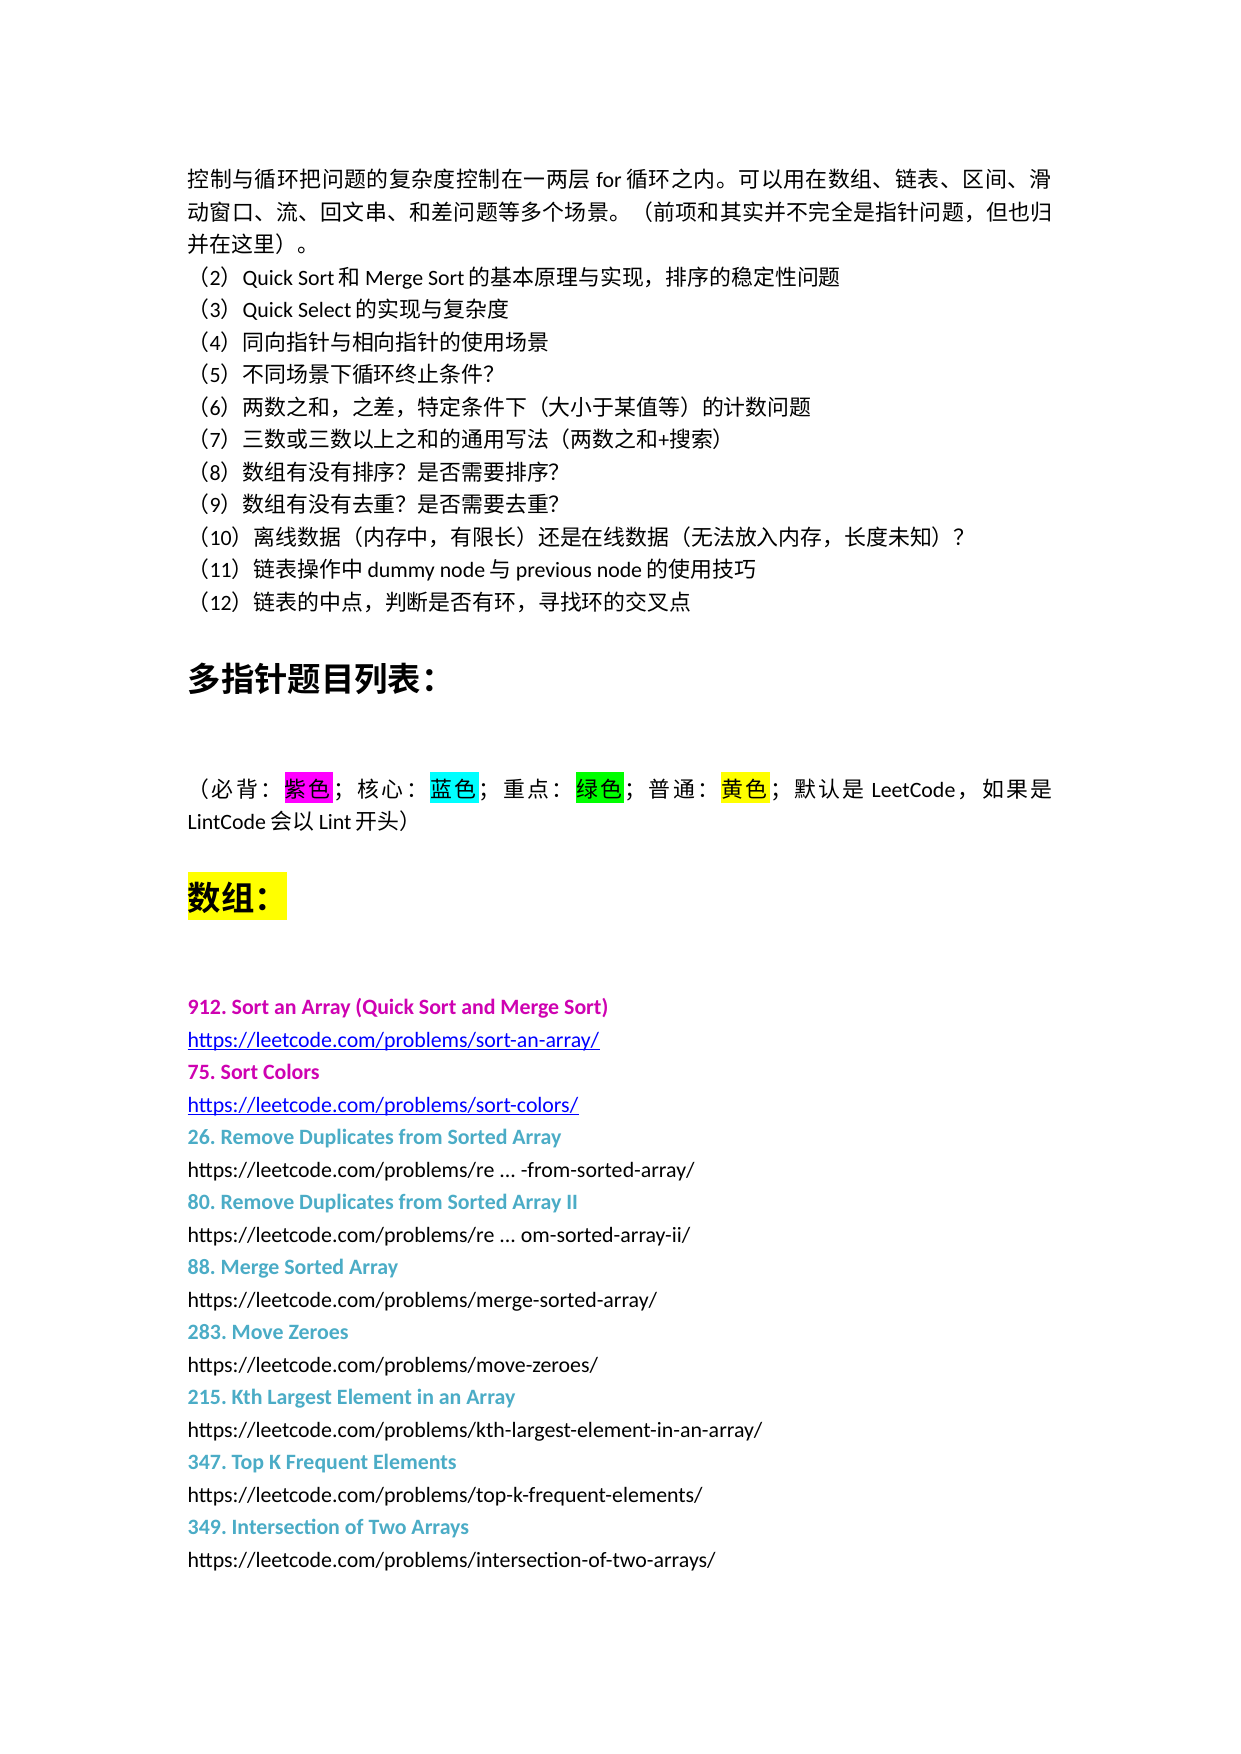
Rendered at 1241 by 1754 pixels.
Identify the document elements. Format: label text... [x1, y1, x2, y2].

text https://leetcode.com/problems/top-k-frequent-elements/ [187, 1478, 1053, 1511]
text https://leetcode.com/problems/sort-colors/ [187, 1088, 1053, 1121]
text https://leetcode.com/problems/re ... -from-sorted-array/ [187, 1153, 1053, 1186]
text （2）Quick Sort和Merge Sort的基本原理与实现，排序的稳定性问题 [187, 259, 1053, 292]
text （必背：紫色；核心：蓝色；重点：绿色；普通：黄色；默认是LeetCode，如果是LintCode会以Lint开头） [187, 771, 1053, 836]
text （7）三数或三数以上之和的通用写法（两数之和+搜索） [187, 422, 1053, 454]
text 347. Top K Frequent Elements [187, 1446, 1053, 1478]
text （8）数组有没有排序？是否需要排序？ [187, 454, 1053, 487]
text https://leetcode.com/problems/re ... om-sorted-array-ii/ [187, 1218, 1053, 1251]
text （10）离线数据（内存中，有限长）还是在线数据（无法放入内存，长度未知）？ [187, 519, 1053, 552]
text 26. Remove Duplicates from Sorted Array [187, 1121, 1053, 1153]
text （11）链表操作中dummy node与previous node的使用技巧 [187, 552, 1053, 584]
text 215. Kth Largest Element in an Array [187, 1381, 1053, 1413]
text 349. Intersection of Two Arrays [187, 1511, 1053, 1543]
text 88. Merge Sorted Array [187, 1251, 1053, 1283]
text （6）两数之和，之差，特定条件下（大小于某值等）的计数问题 [187, 389, 1053, 422]
subtitle 数组： [187, 863, 1053, 928]
text （5）不同场景下循环终止条件？ [187, 357, 1053, 389]
text （12）链表的中点，判断是否有环，寻找环的交叉点 [187, 584, 1053, 617]
text 80. Remove Duplicates from Sorted Array II [187, 1186, 1053, 1218]
text （9）数组有没有去重？是否需要去重？ [187, 487, 1053, 519]
text （4）同向指针与相向指针的使用场景 [187, 324, 1053, 357]
text 75. Sort Colors [187, 1056, 1053, 1088]
text https://leetcode.com/problems/move-zeroes/ [187, 1348, 1053, 1381]
text 912. Sort an Array (Quick Sort and Merge Sort) [187, 991, 1053, 1023]
text https://leetcode.com/problems/sort-an-array/ [187, 1023, 1053, 1056]
subtitle 多指针题目列表： [187, 644, 1053, 709]
text https://leetcode.com/problems/intersection-of-two-arrays/ [187, 1543, 1053, 1576]
text https://leetcode.com/problems/kth-largest-element-in-an-array/ [187, 1413, 1053, 1446]
text （3）Quick Select的实现与复杂度 [187, 292, 1053, 324]
text https://leetcode.com/problems/merge-sorted-array/ [187, 1283, 1053, 1316]
text 283. Move Zeroes [187, 1316, 1053, 1348]
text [187, 162, 1053, 259]
